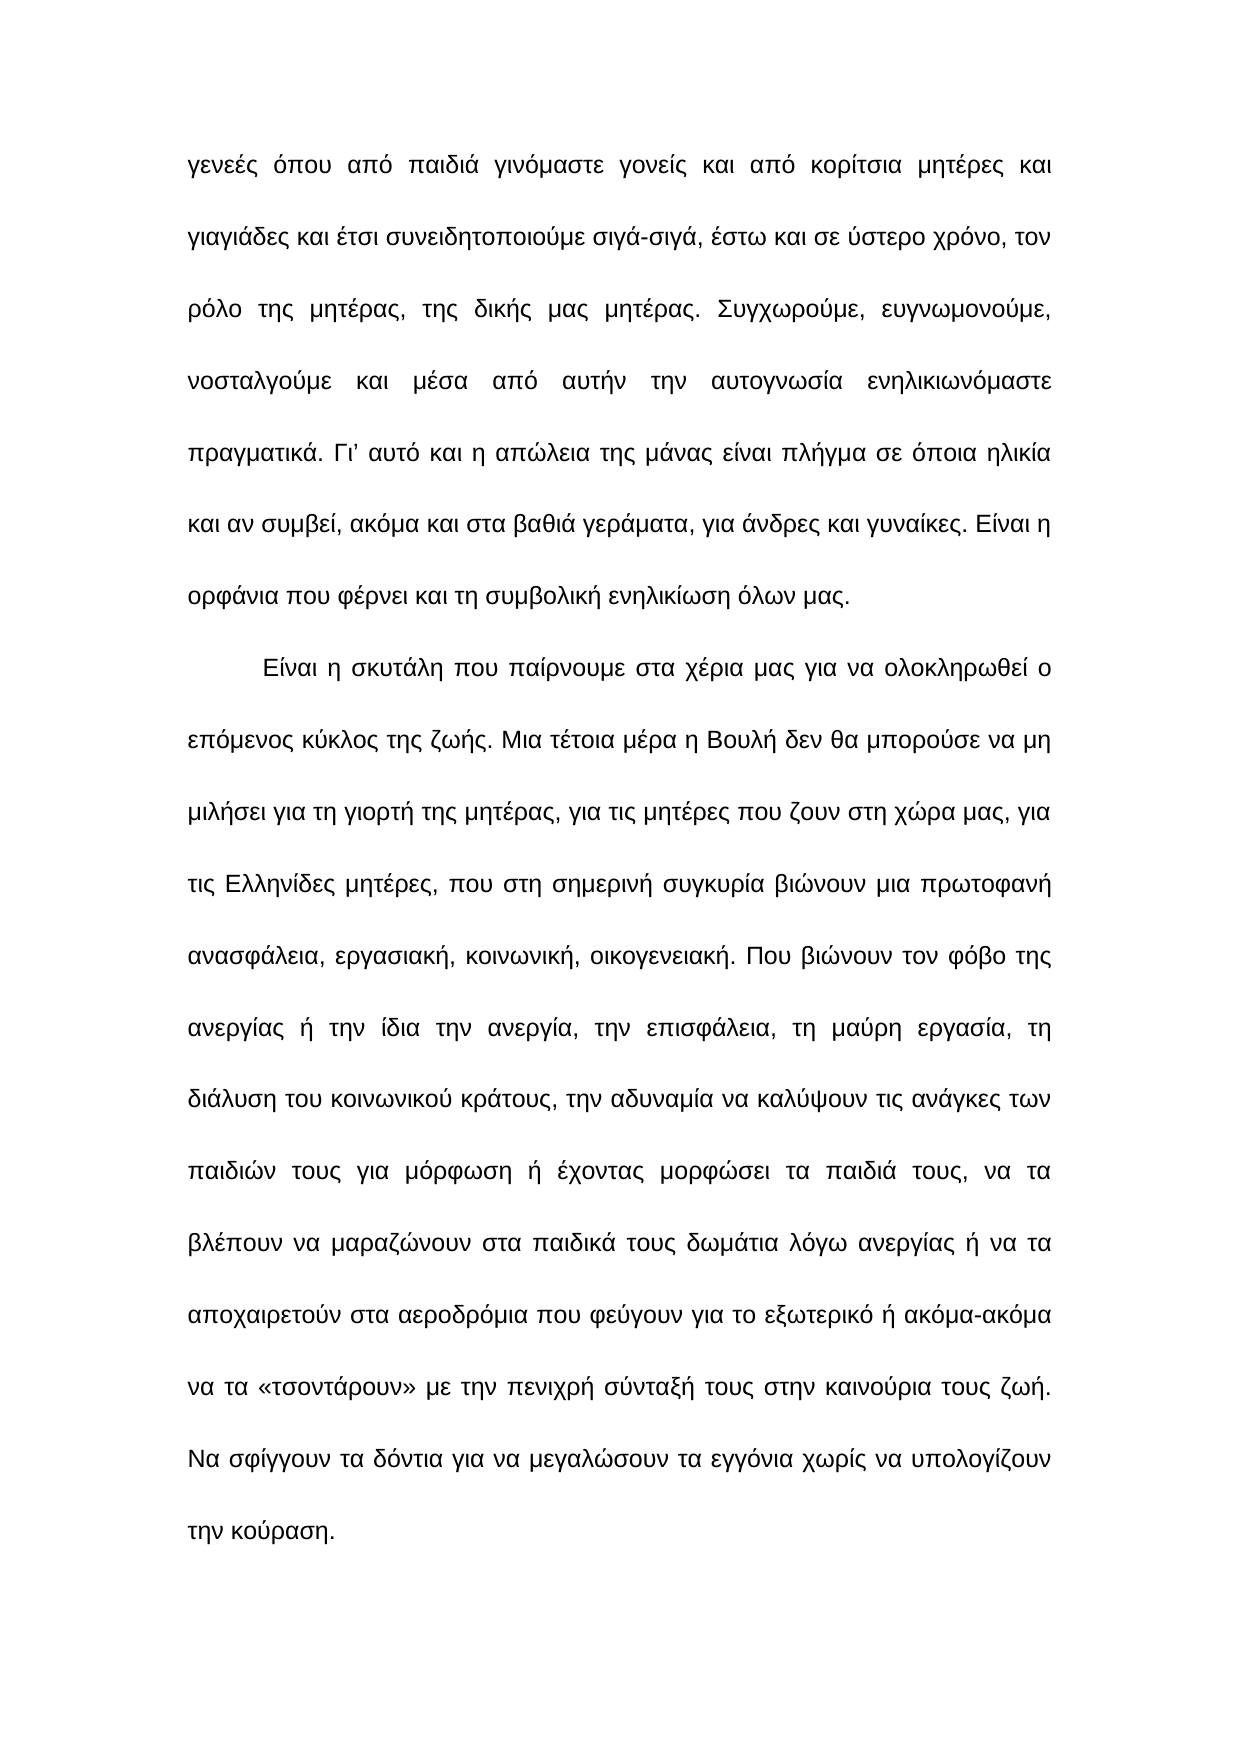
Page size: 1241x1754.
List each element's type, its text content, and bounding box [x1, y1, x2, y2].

text Είναι η σκυτάλη που παίρνουμε στα χέρια μας για να ολοκληρωθεί ο επόμενος κύκλος της ζωής. Μια τέτοια μέρα η Βουλή δεν θα μπορούσε να μη μιλήσει για τη γιορτή της μητέρας, για τις μητέρες που ζουν στη χώρα μας, για τις Ελληνίδες μητέρες, που στη σημερινή συγκυρία βιώνουν μια πρωτοφανή ανασφάλεια, εργασιακή, κοινωνική, οικογενειακή. Που βιώνουν τον φόβο της ανεργίας ή την ίδια την ανεργία, την επισφάλεια, τη μαύρη εργασία, τη διάλυση του κοινωνικού κράτους, την αδυναμία να καλύψουν τις ανάγκες των παιδιών τους για μόρφωση ή έχοντας μορφώσει τα παιδιά τους, να τα βλέπουν να μαραζώνουν στα παιδικά τους δωμάτια λόγω ανεργίας ή να τα αποχαιρετούν στα αεροδρόμια που φεύγουν για το εξωτερικό ή ακόμα-ακόμα να τα «τσοντάρουν» με την πενιχρή σύνταξή τους στην καινούρια τους ζωή. Να σφίγγουν τα δόντια για να μεγαλώσουν τα εγγόνια χωρίς να υπολογίζουν την κούραση. [187, 653, 1053, 1544]
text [187, 150, 1053, 610]
